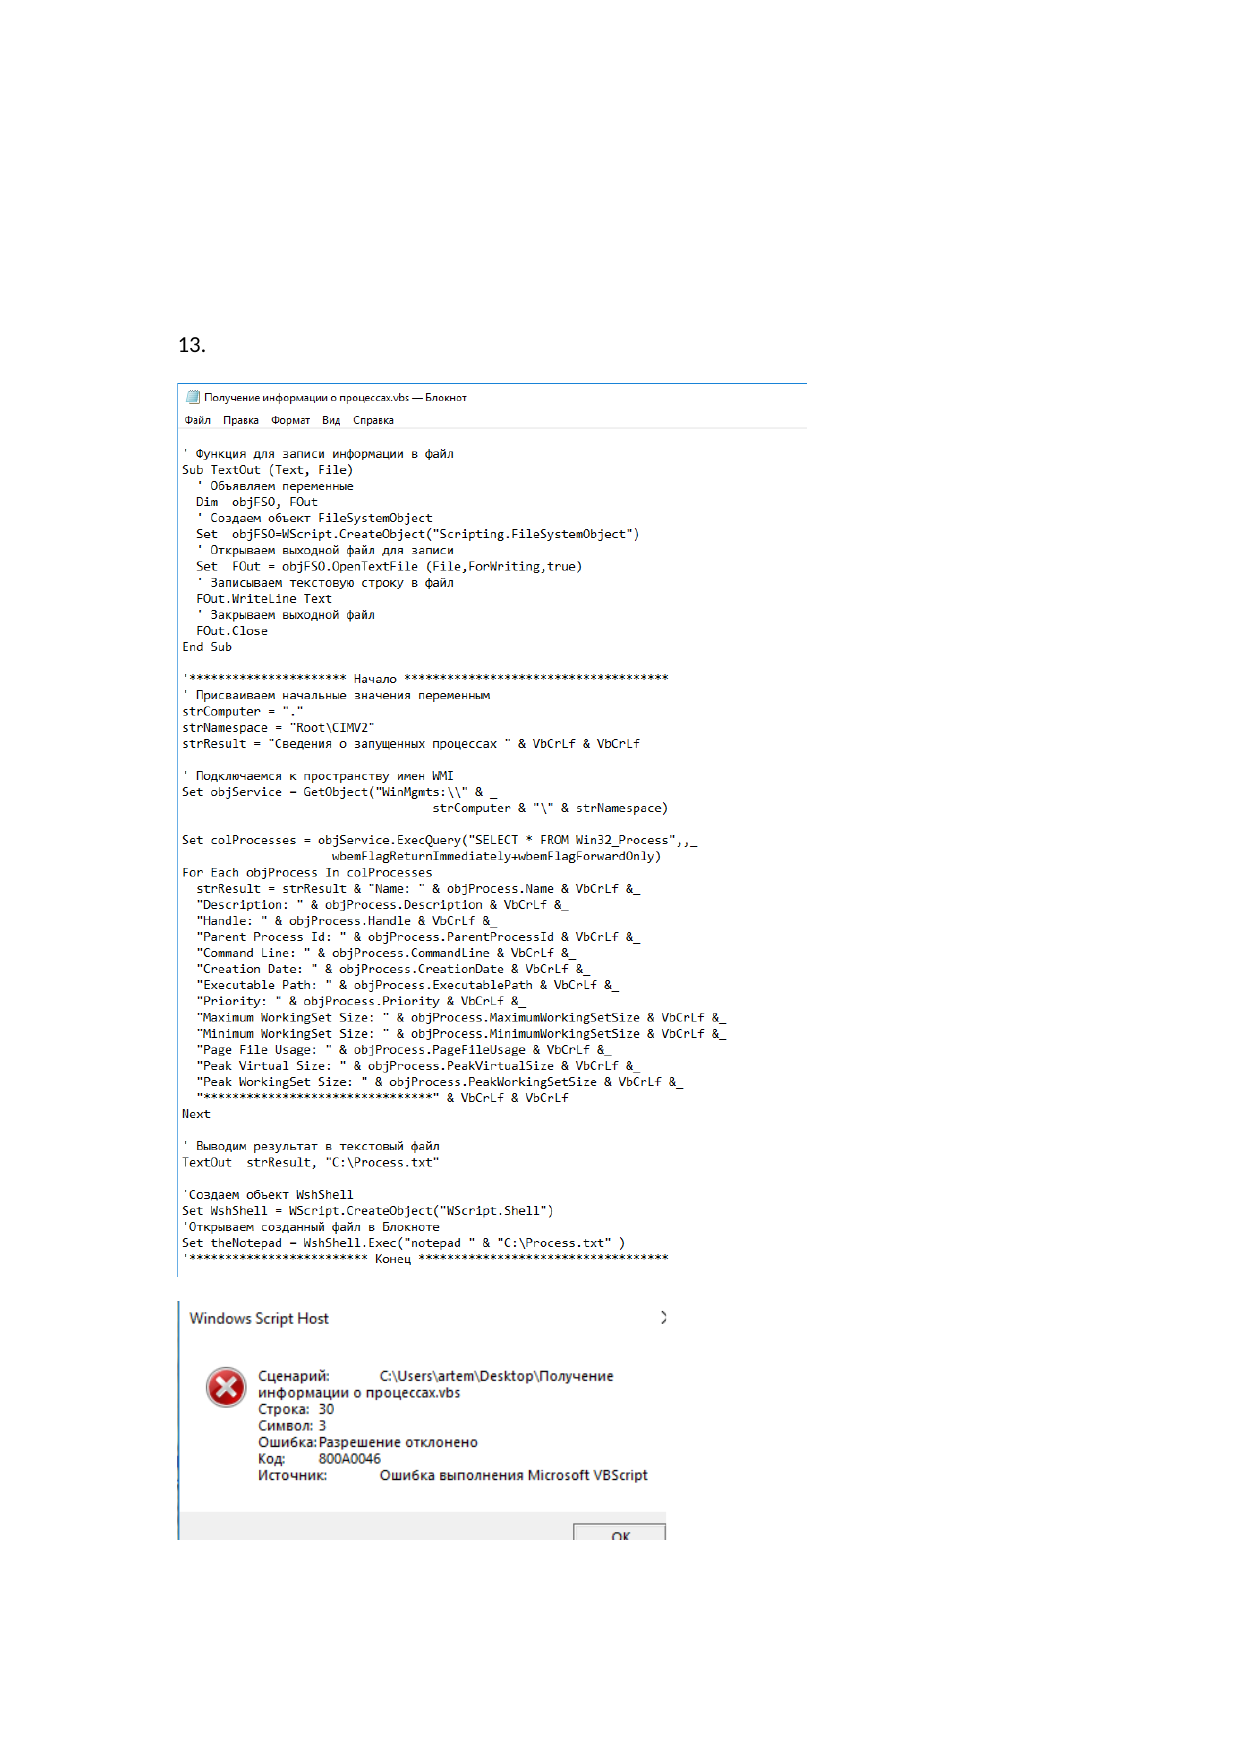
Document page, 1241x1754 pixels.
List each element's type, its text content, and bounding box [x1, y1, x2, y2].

text 13. [177, 330, 1152, 358]
picture [177, 1301, 667, 1540]
picture [177, 383, 807, 1277]
